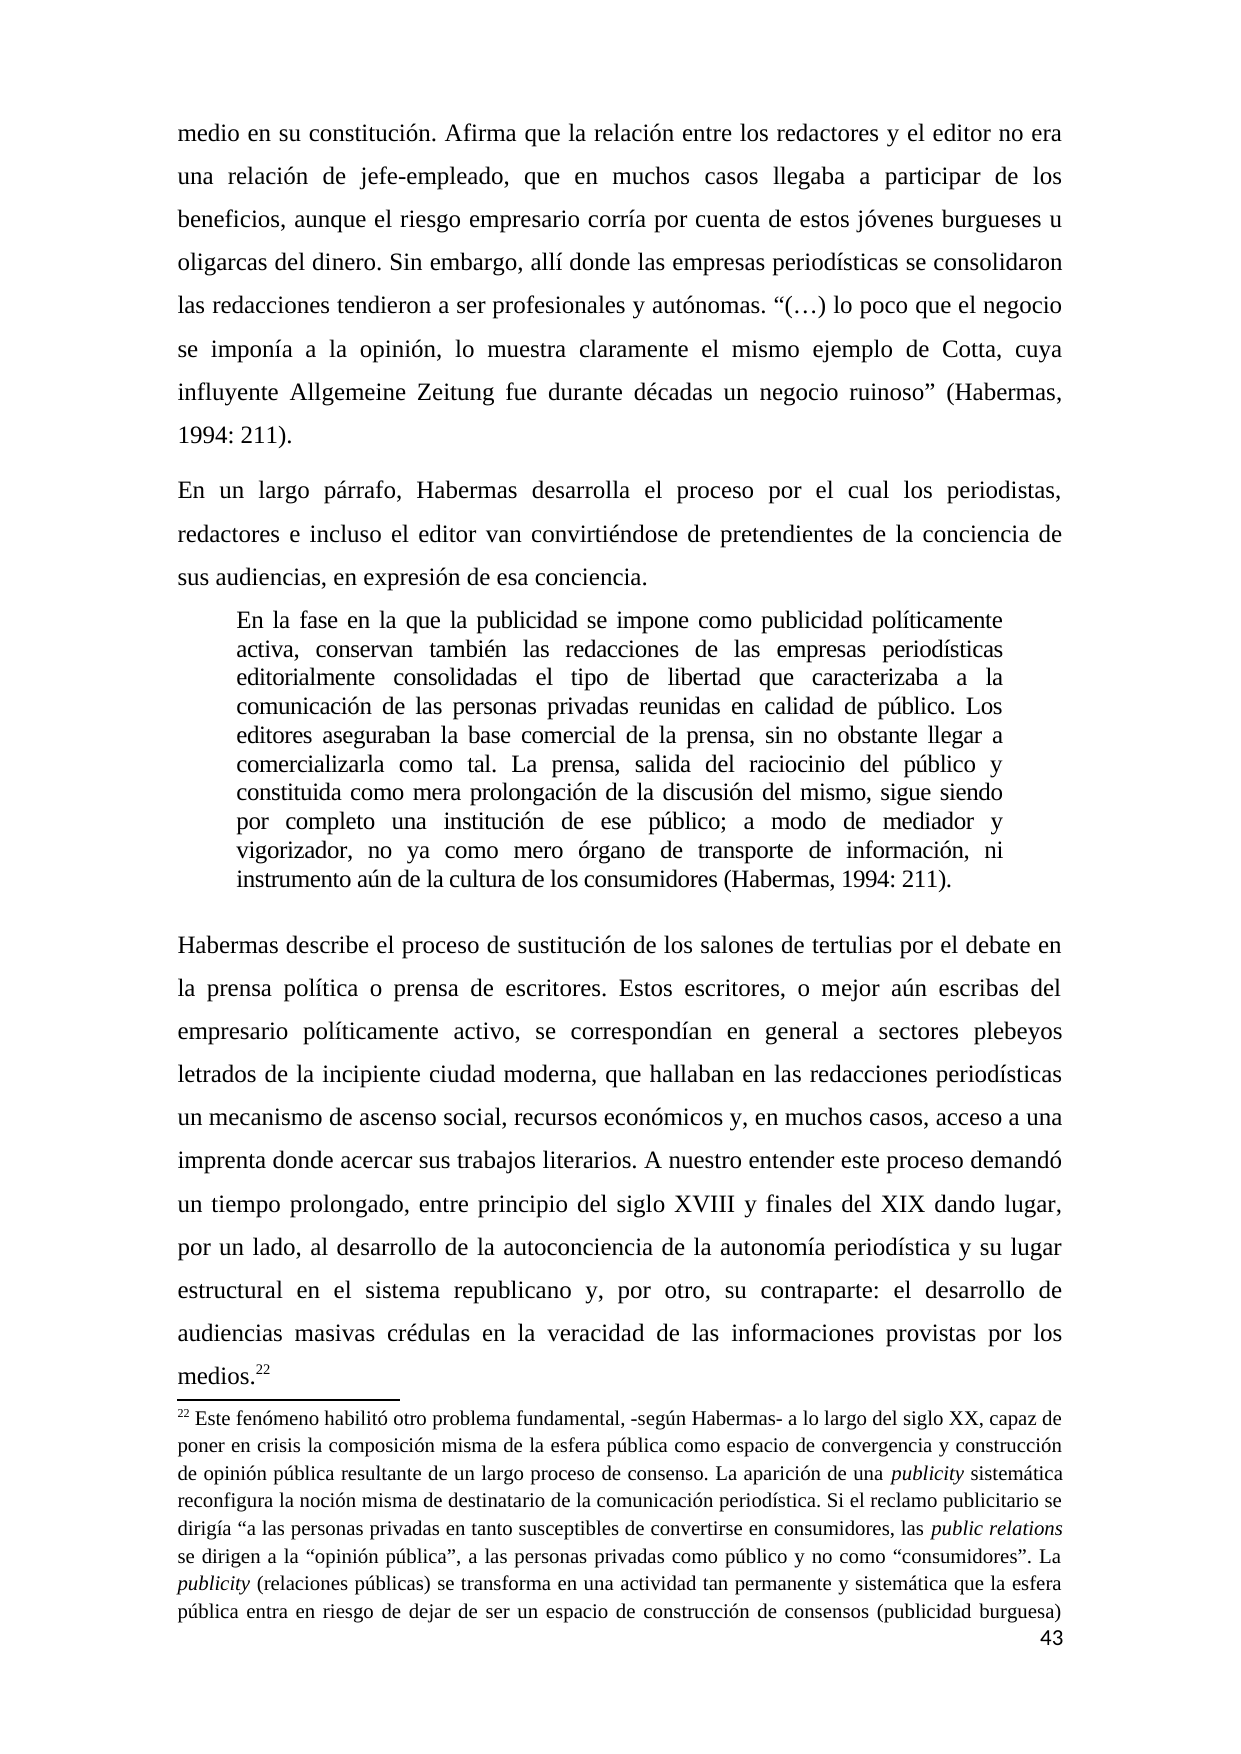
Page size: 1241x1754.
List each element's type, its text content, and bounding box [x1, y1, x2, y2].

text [177, 118, 1063, 449]
text En un largo párrafo, Habermas desarrolla el proceso por el cual los periodistas, redactores e incluso el editor van convirtiéndose de pretendientes de la conciencia de sus audiencias, en expresión de esa conciencia. [177, 476, 1063, 591]
text Habermas describe el proceso de sustitución de los salones de tertulias por el debate en la prensa política o prensa de escritores. Estos escritores, o mejor aún escribas del empresario políticamente activo, se correspondían en general a sectores plebeyos letrados de la incipiente ciudad moderna, que hallaban en las redacciones periodísticas un mecanismo de ascenso social, recursos económicos y, en muchos casos, acceso a una imprenta donde acercar sus trabajos literarios. A nuestro entender este proceso demandó un tiempo prolongado, entre principio del siglo XVIII y finales del XIX dando lugar, por un lado, al desarrollo de la autoconciencia de la autonomía periodística y su lugar estructural en el sistema republicano y, por otro, su contraparte: el desarrollo de audiencias masivas crédulas en la veracidad de las informaciones provistas por los medios. [177, 930, 1063, 1390]
text En la fase en la que la publicidad se impone como publicidad políticamente activa, conservan también las redacciones de las empresas periodísticas editorialmente consolidadas el tipo de libertad que caracterizaba a la comunicación de las personas privadas reunidas en calidad de público. Los editores aseguraban la base comercial de la prensa, sin no obstante llegar a comercializarla como tal. La prensa, salida del raciocinio del público y constituida como mera prolongación de la discusión del mismo, sigue siendo por completo una institución de ese público; a modo de mediador y vigorizador, no ya como mero órgano de transporte de información, ni instrumento aún de la cultura de los consumidores (Habermas, 1994: 211). [236, 605, 1004, 892]
